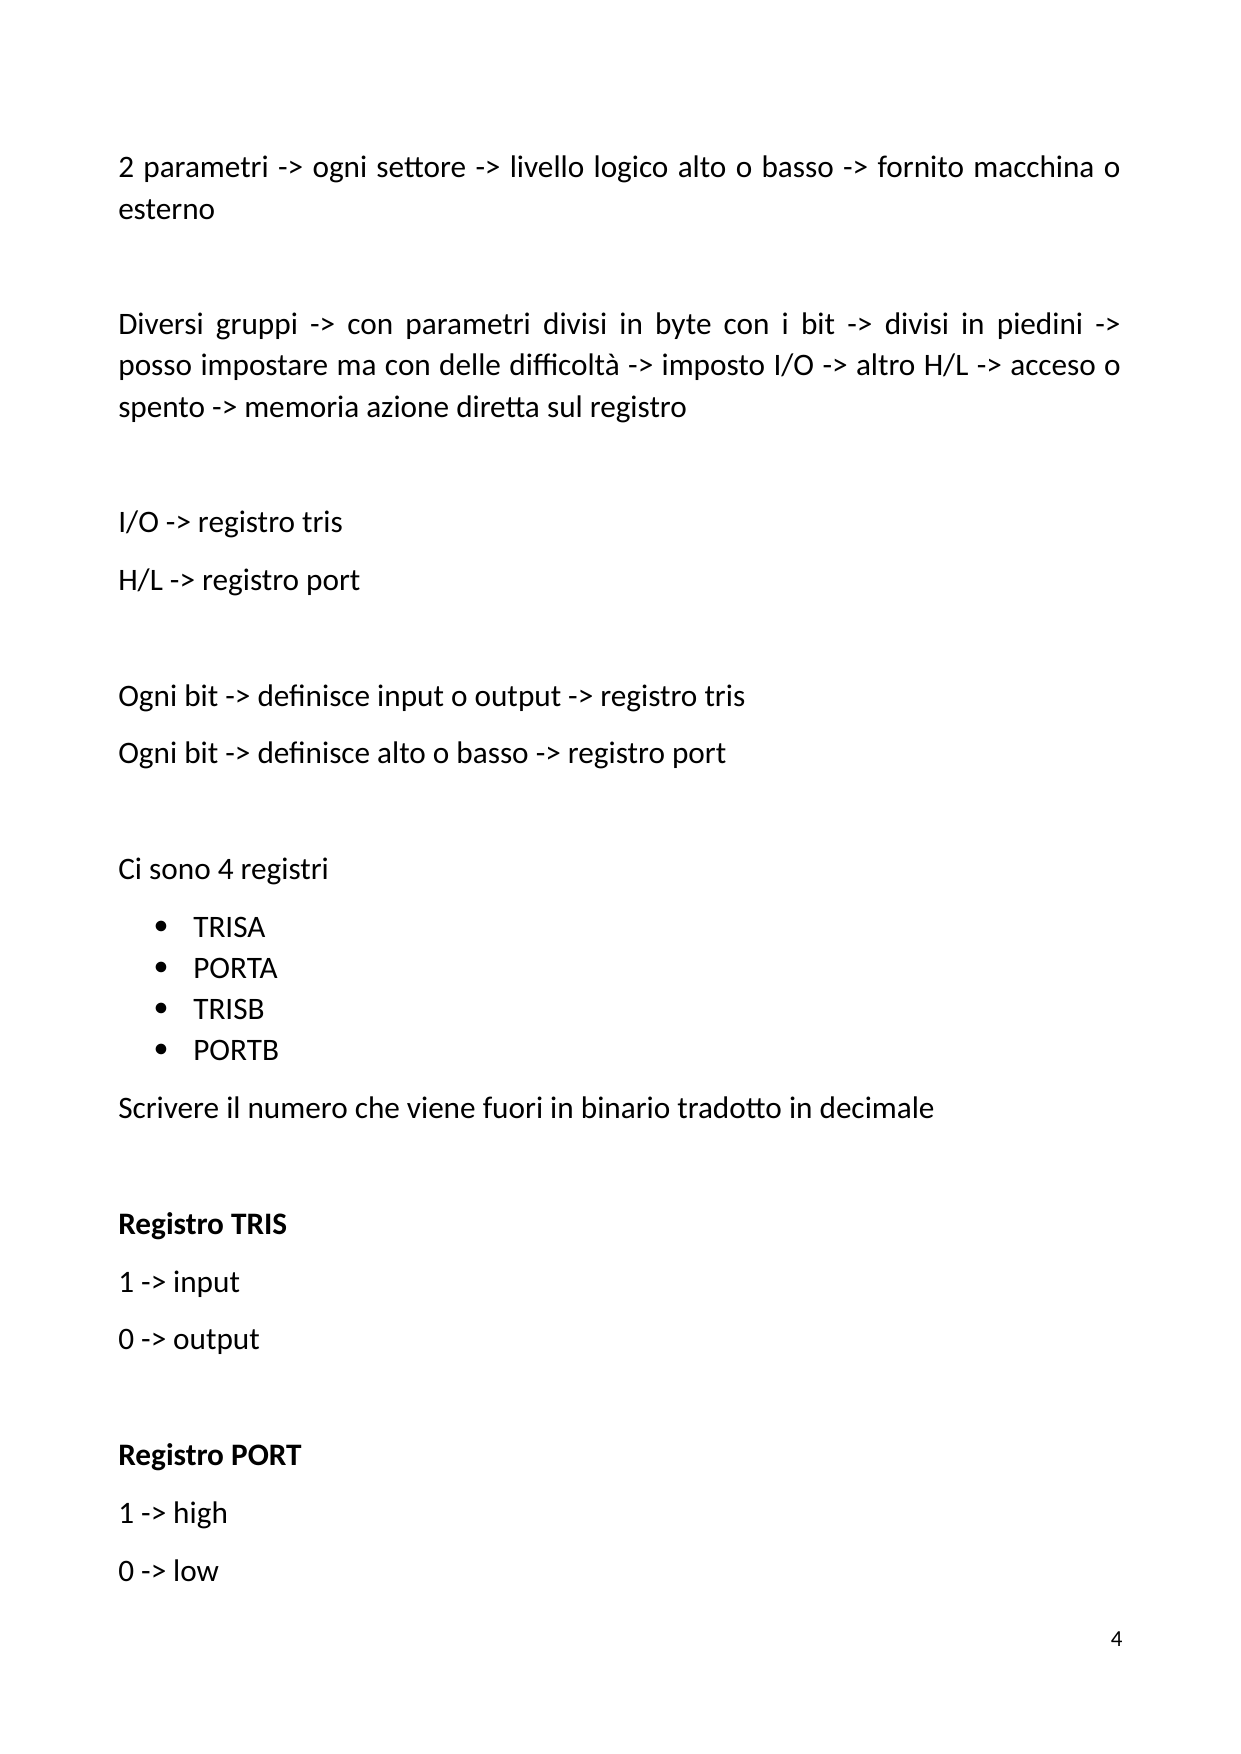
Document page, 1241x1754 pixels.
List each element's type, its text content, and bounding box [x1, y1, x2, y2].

text I/O -> registro tris [118, 502, 1122, 540]
text Diversi gruppi -> con parametri divisi in byte con i bit -> divisi in piedini -> posso impostare ma con delle difficoltà -> imposto I/O -> altro H/L -> acceso o spento -> memoria azione diretta sul registro [118, 304, 1122, 425]
list TRISB [156, 989, 1122, 1027]
list PORTA [156, 948, 1122, 986]
text 1 -> high [118, 1493, 1122, 1531]
text Registro PORT [118, 1435, 1122, 1473]
text Ogni bit -> definisce alto o basso -> registro port [118, 733, 1122, 772]
list PORTB [156, 1030, 1122, 1068]
text 1 -> input [118, 1262, 1122, 1300]
text 0 -> output [118, 1319, 1122, 1358]
text Scrivere il numero che viene fuori in binario tradotto in decimale [118, 1088, 1122, 1126]
text Registro TRIS [118, 1204, 1122, 1242]
text Ci sono 4 registri [118, 849, 1122, 887]
text Ogni bit -> definisce input o output -> registro tris [118, 676, 1122, 714]
text H/L -> registro port [118, 560, 1122, 598]
text 0 -> low [118, 1551, 1122, 1589]
list TRISA [156, 907, 1122, 945]
text 2 parametri -> ogni settore -> livello logico alto o basso -> fornito macchina o esterno [118, 148, 1122, 227]
